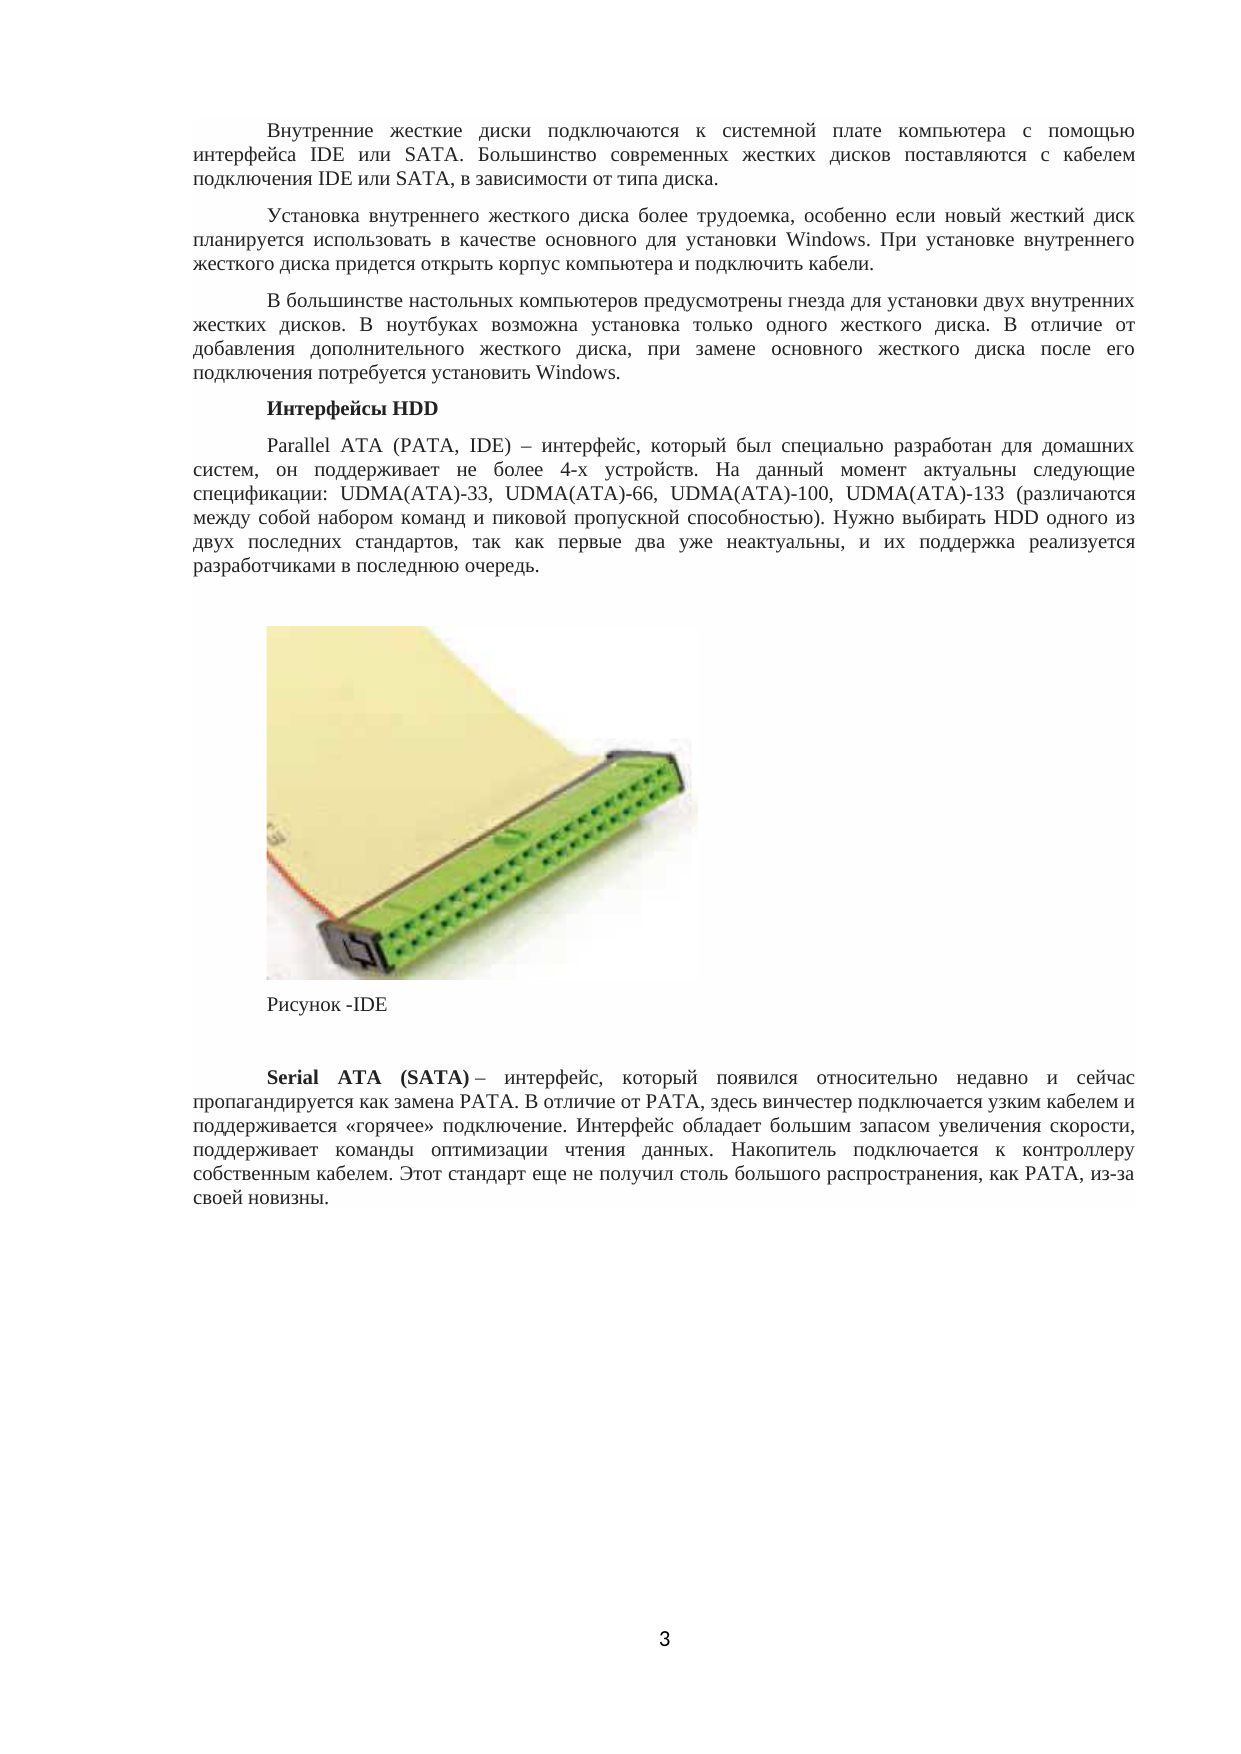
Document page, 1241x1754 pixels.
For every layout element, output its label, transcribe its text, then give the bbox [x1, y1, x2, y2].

text Parallel ATA (PATA, IDE) – интерфейс, который был специально разработан для домашних систем, он поддерживает не более 4-х устройств. На данный момент актуальны следующие спецификации: UDMA(ATA)-33, UDMA(ATA)-66, UDMA(ATA)-100, UDMA(ATA)-133 (различаются между собой набором команд и пиковой пропускной способностью). Нужно выбирать HDD одного из двух последних стандартов, так как первые два уже неактуальны, и их поддержка реализуется разработчиками в последнюю очередь. [193, 433, 1136, 577]
picture [266, 626, 698, 980]
text Установка внутреннего жесткого диска более трудоемка, особенно если новый жесткий диск планируется использовать в качестве основного для установки Windows. При установке внутреннего жесткого диска придется открыть корпус компьютера и подключить кабели. [193, 203, 1136, 275]
text В большинстве настольных компьютеров предусмотрены гнезда для установки двух внутренних жестких дисков. В ноутбуках возможна установка только одного жесткого диска. В отличие от добавления дополнительного жесткого диска, при замене основного жесткого диска после его подключения потребуется установить Windows. [193, 287, 1136, 384]
text Внутренние жесткие диски подключаются к системной плате компьютера с помощью интерфейса IDE или SATA. Большинство современных жестких дисков поставляются с кабелем подключения IDE или SATA, в зависимости от типа диска. [193, 118, 1136, 190]
text Рисунок -IDE [193, 992, 1136, 1016]
text Интерфейсы HDD [193, 396, 1136, 420]
text Serial ATA (SATA) – интерфейс, который появился относительно недавно и сейчас пропагандируется как замена PATA. В отличие от PATA, здесь винчестер подключается узким кабелем и поддерживается «горячее» подключение. Интерфейс обладает большим запасом увеличения скорости, поддерживает команды оптимизации чтения данных. Накопитель подключается к контроллеру собственным кабелем. Этот стандарт еще не получил столь большого распространения, как PATA, из-за своей новизны. [193, 1065, 1136, 1209]
